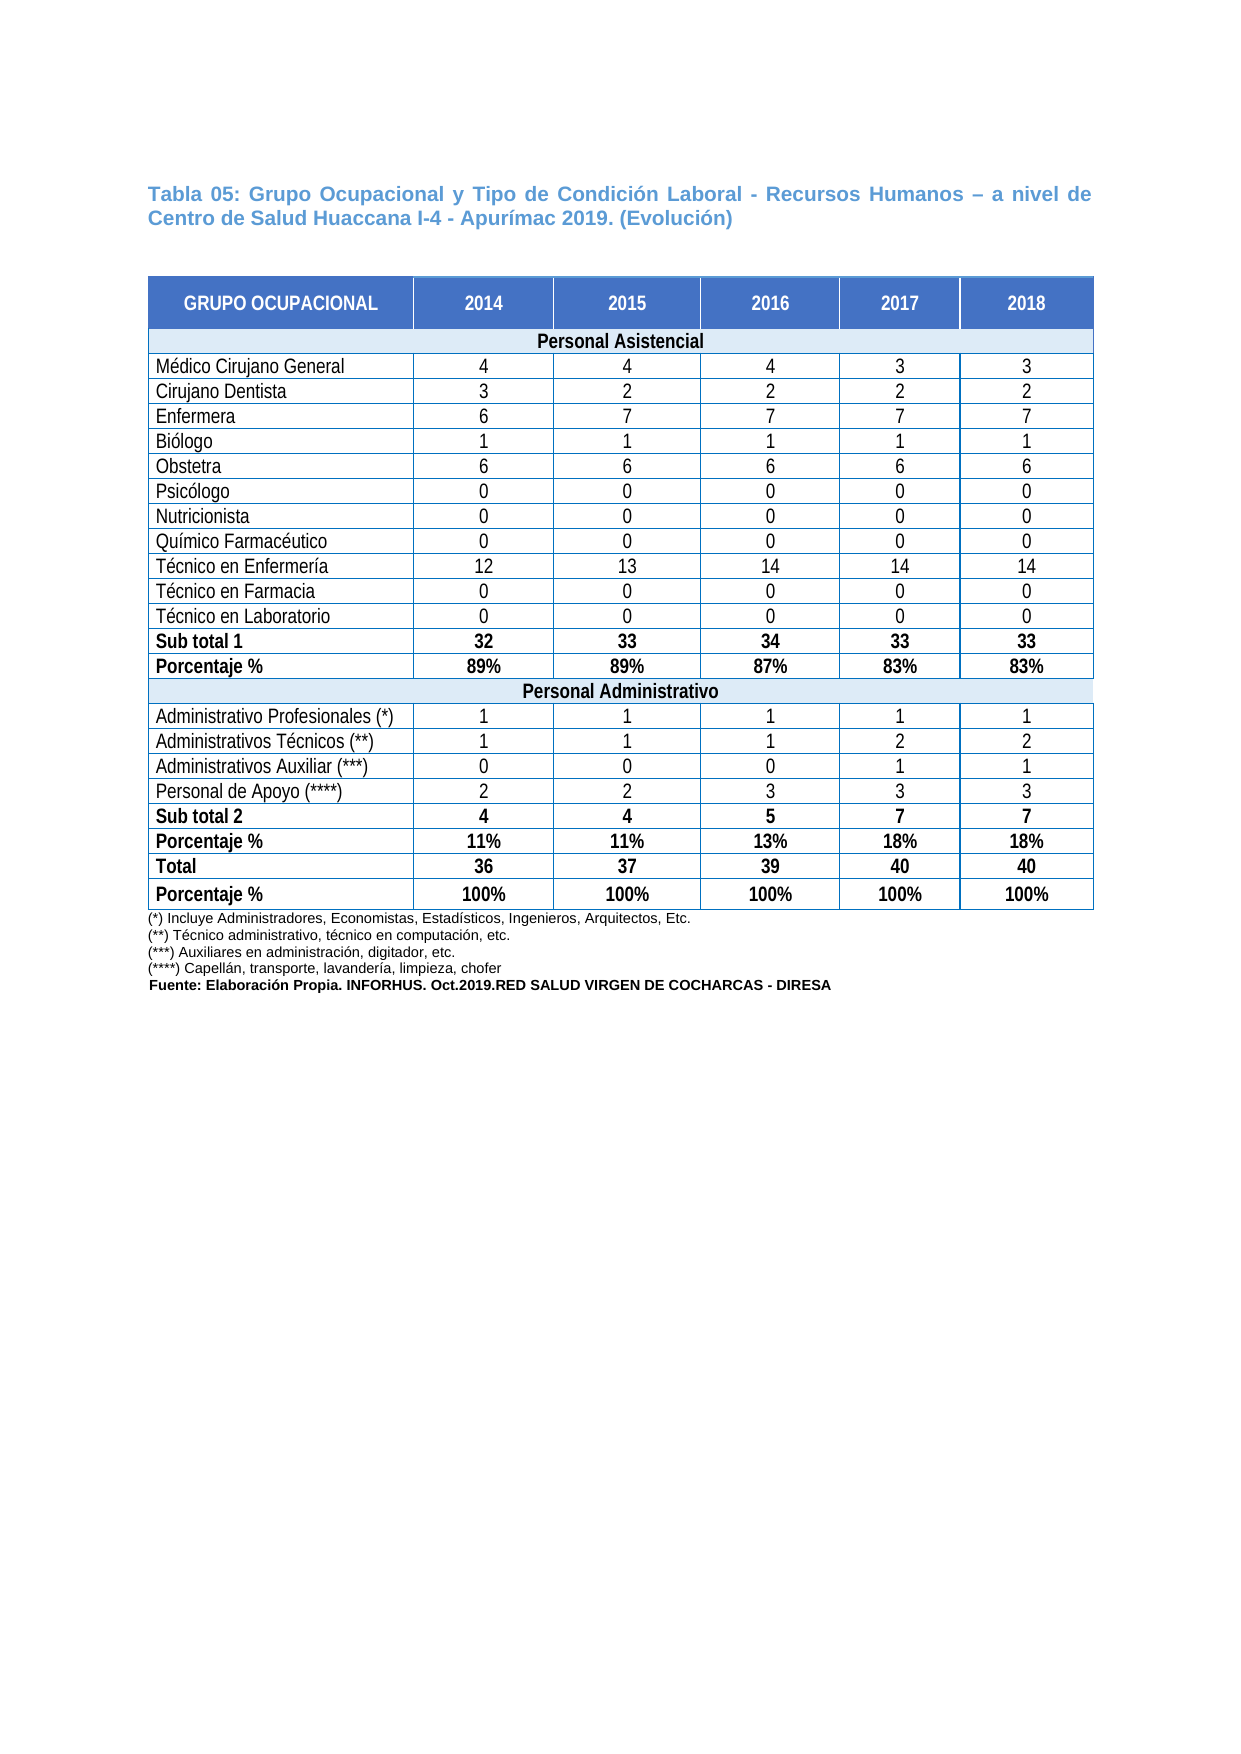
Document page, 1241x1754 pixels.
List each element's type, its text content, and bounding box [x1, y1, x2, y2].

table_cell 0 [840, 504, 959, 528]
table_cell 2 [414, 779, 553, 803]
table_cell 3 [961, 779, 1093, 803]
table_cell 7 [701, 404, 839, 428]
table_cell 18% [961, 829, 1093, 853]
table_cell Médico Cirujano General [149, 354, 413, 378]
table_cell 14 [961, 554, 1093, 578]
table_cell 33 [840, 629, 959, 653]
table_cell 3 [701, 779, 839, 803]
table_cell 3 [840, 354, 959, 378]
table_cell 0 [961, 604, 1093, 628]
table_cell 3 [840, 779, 959, 803]
table_cell 0 [414, 604, 553, 628]
table_cell Enfermera [149, 404, 413, 428]
table_cell 40 [961, 854, 1093, 878]
table_cell 89% [414, 654, 553, 678]
table_cell 0 [701, 529, 839, 553]
table_cell Psicólogo [149, 479, 413, 503]
table_cell 6 [961, 454, 1093, 478]
table_cell 1 [961, 429, 1093, 453]
table_cell Administrativos Auxiliar (***) [149, 754, 413, 778]
table_cell 0 [840, 579, 959, 603]
table_cell 13% [701, 829, 839, 853]
table_cell Sub total 1 [149, 629, 413, 653]
table_cell Biólogo [149, 429, 413, 453]
table_cell 4 [701, 354, 839, 378]
table_cell 13 [554, 554, 700, 578]
table_cell 0 [701, 504, 839, 528]
table_cell 6 [840, 454, 959, 478]
table_header GRUPO OCUPACIONAL [149, 278, 413, 328]
table_cell Porcentaje % [149, 654, 413, 678]
table_cell Nutricionista [149, 504, 413, 528]
table_cell 39 [701, 854, 839, 878]
table_cell 100% [414, 879, 553, 909]
table_cell 1 [961, 754, 1093, 778]
table_header 2016 [701, 278, 839, 328]
table_cell 4 [414, 354, 553, 378]
table_cell 37 [554, 854, 700, 878]
table_cell 7 [961, 804, 1093, 828]
table_cell 4 [554, 354, 700, 378]
table_cell 0 [554, 604, 700, 628]
table_cell 6 [554, 454, 700, 478]
table_cell 11% [554, 829, 700, 853]
table_cell 0 [961, 504, 1093, 528]
table_cell 12 [414, 554, 553, 578]
table_cell 2 [961, 379, 1093, 403]
table_cell 3 [414, 379, 553, 403]
table_cell 1 [701, 704, 839, 728]
table_cell 1 [414, 729, 553, 753]
table_cell 2 [701, 379, 839, 403]
table_cell Personal de Apoyo (****) [149, 779, 413, 803]
table_cell 6 [701, 454, 839, 478]
table_cell 4 [554, 804, 700, 828]
table_cell 0 [414, 529, 553, 553]
table_cell Cirujano Dentista [149, 379, 413, 403]
table_cell 0 [840, 479, 959, 503]
table_cell 0 [554, 529, 700, 553]
table_cell 0 [414, 504, 553, 528]
table_cell 0 [414, 754, 553, 778]
table_cell 100% [701, 879, 839, 909]
table_cell 0 [840, 529, 959, 553]
table_cell 0 [554, 754, 700, 778]
table_cell 34 [701, 629, 839, 653]
table_cell 4 [414, 804, 553, 828]
table_cell Personal Administrativo [149, 679, 1093, 703]
table_cell 18% [840, 829, 959, 853]
table_cell 2 [961, 729, 1093, 753]
table_cell 7 [961, 404, 1093, 428]
table_cell 89% [554, 654, 700, 678]
table_cell 36 [414, 854, 553, 878]
table_cell 11% [414, 829, 553, 853]
table_cell 0 [840, 604, 959, 628]
table_cell Personal Asistencial [149, 329, 1093, 353]
table_cell 7 [840, 404, 959, 428]
table_cell Obstetra [149, 454, 413, 478]
text Tabla 05: Grupo Ocupacional y Tipo de Condición Laboral - Recursos Humanos – a nivel de Centro de Salud Huaccana I-4 - Apurímac 2019. (Evolución) [148, 182, 1092, 229]
table_cell 7 [554, 404, 700, 428]
table_cell 100% [554, 879, 700, 909]
table_cell 0 [701, 754, 839, 778]
table_cell 0 [961, 579, 1093, 603]
table_cell Técnico en Enfermería [149, 554, 413, 578]
table_cell 14 [701, 554, 839, 578]
text (****) Capellán, transporte, lavandería, limpieza, chofer [148, 960, 1092, 977]
table_cell 1 [961, 704, 1093, 728]
table_cell 2 [840, 729, 959, 753]
table_cell 0 [961, 479, 1093, 503]
table_cell 14 [840, 554, 959, 578]
table_cell 2 [554, 779, 700, 803]
table_cell 1 [840, 704, 959, 728]
table_cell Químico Farmacéutico [149, 529, 413, 553]
table_cell Sub total 2 [149, 804, 413, 828]
table_header 2015 [554, 278, 700, 328]
text (**) Técnico administrativo, técnico en computación, etc. [148, 927, 1092, 943]
table_cell Total [149, 854, 413, 878]
table_cell 2 [554, 379, 700, 403]
table_cell 1 [840, 429, 959, 453]
table_cell Administrativos Técnicos (**) [149, 729, 413, 753]
table_cell 1 [554, 704, 700, 728]
table_cell 6 [414, 404, 553, 428]
table_cell 7 [840, 804, 959, 828]
table_cell 0 [701, 479, 839, 503]
table_cell 1 [414, 704, 553, 728]
table_cell Técnico en Laboratorio [149, 604, 413, 628]
table_cell Administrativo Profesionales (*) [149, 704, 413, 728]
table_cell 6 [414, 454, 553, 478]
table_header 2018 [961, 278, 1093, 328]
table_cell 87% [701, 654, 839, 678]
table_cell 3 [961, 354, 1093, 378]
table_cell 0 [554, 579, 700, 603]
table_cell 0 [701, 579, 839, 603]
table_cell Técnico en Farmacia [149, 579, 413, 603]
table_cell 1 [701, 729, 839, 753]
table_cell 83% [961, 654, 1093, 678]
table_cell 32 [414, 629, 553, 653]
table_cell 0 [961, 529, 1093, 553]
table_cell 0 [414, 479, 553, 503]
table_cell 83% [840, 654, 959, 678]
text Fuente: Elaboración Propia. INFORHUS. Oct.2019.RED SALUD VIRGEN DE COCHARCAS - DIRESA [59, 977, 1092, 994]
table_cell 33 [554, 629, 700, 653]
table_cell 1 [701, 429, 839, 453]
table_cell 2 [840, 379, 959, 403]
table_cell 1 [414, 429, 553, 453]
table_cell 33 [961, 629, 1093, 653]
text (***) Auxiliares en administración, digitador, etc. [148, 943, 1092, 960]
table_cell 1 [554, 729, 700, 753]
table_cell 1 [840, 754, 959, 778]
table_header 2014 [414, 278, 553, 328]
table_cell 40 [840, 854, 959, 878]
table_cell 0 [414, 579, 553, 603]
table_cell Porcentaje % [149, 879, 413, 909]
table_cell 1 [554, 429, 700, 453]
text (*) Incluye Administradores, Economistas, Estadísticos, Ingenieros, Arquitectos, Etc. [148, 910, 1092, 927]
table_cell 100% [961, 879, 1093, 909]
table_cell Porcentaje % [149, 829, 413, 853]
table_cell 5 [701, 804, 839, 828]
table_header 2017 [840, 278, 959, 328]
table_cell 100% [840, 879, 959, 909]
table_cell 0 [701, 604, 839, 628]
table_cell 0 [554, 504, 700, 528]
table_cell 0 [554, 479, 700, 503]
